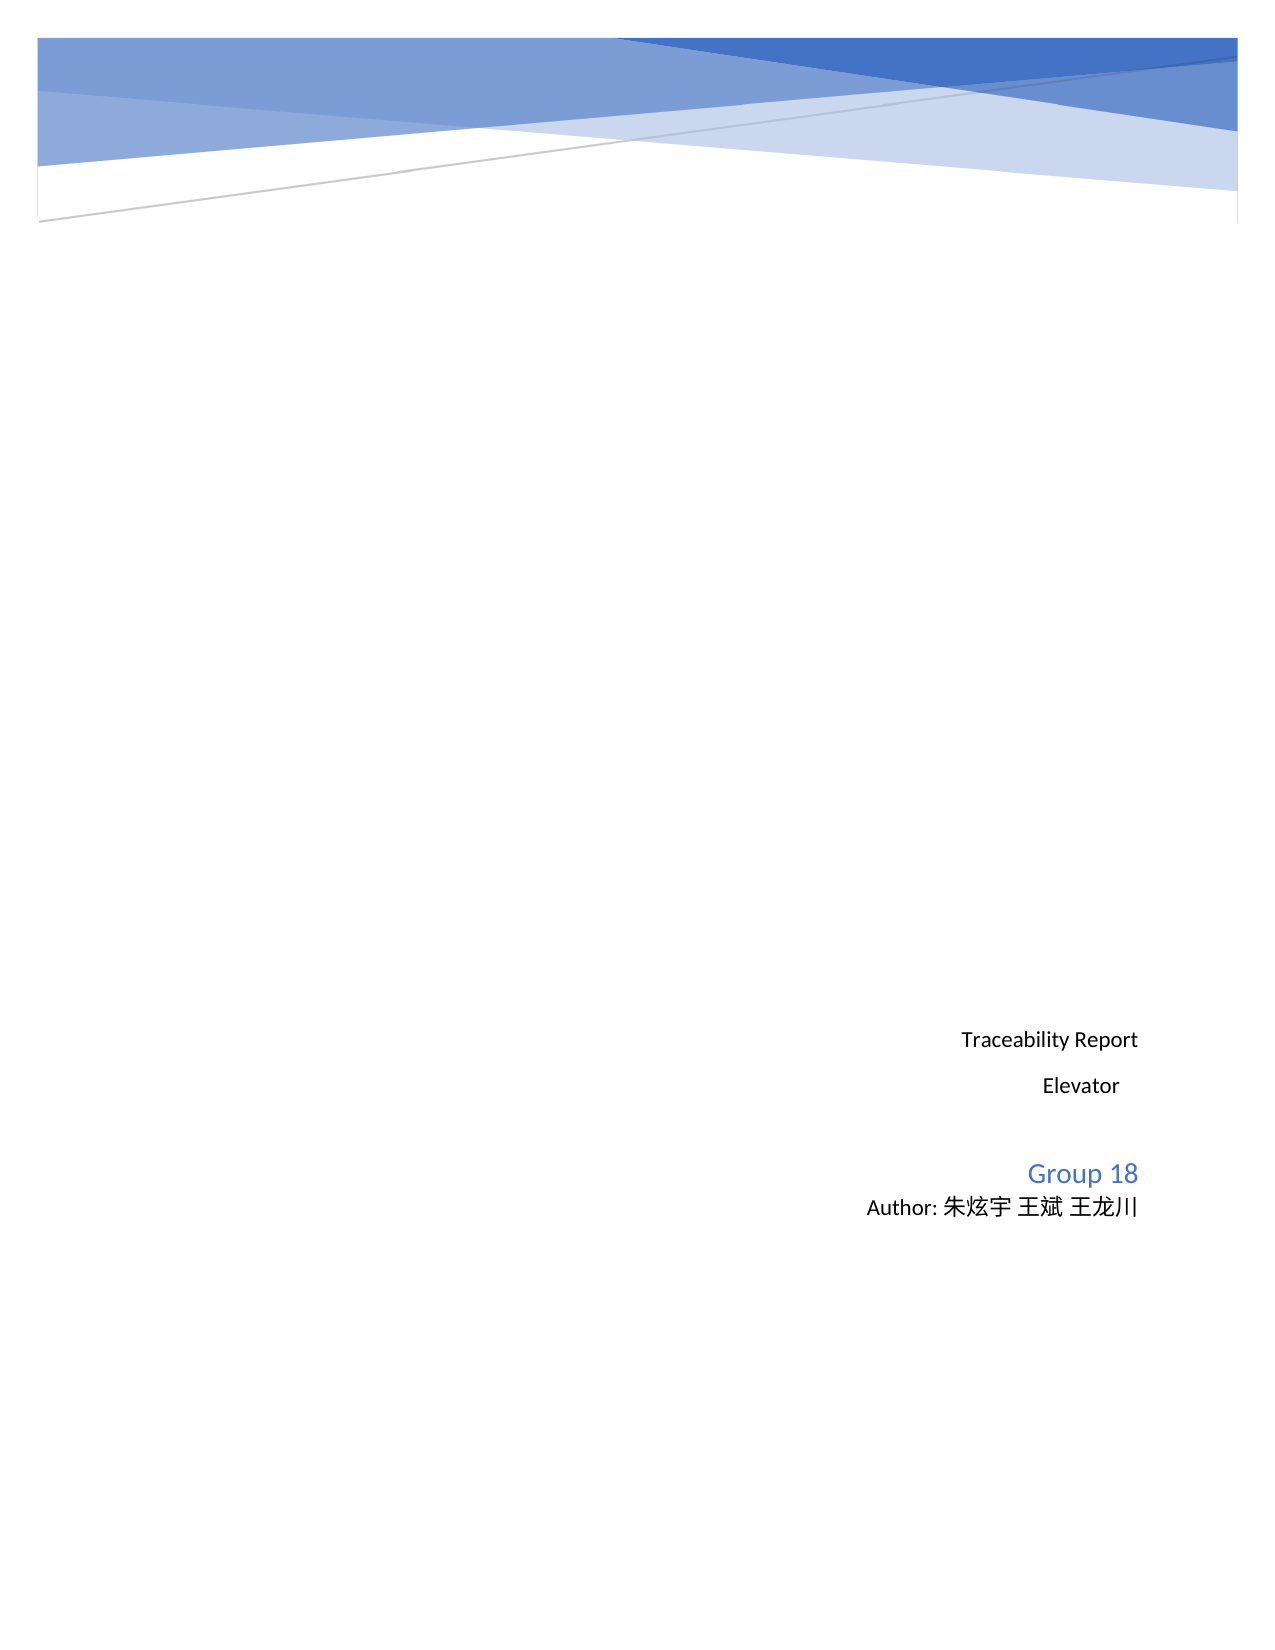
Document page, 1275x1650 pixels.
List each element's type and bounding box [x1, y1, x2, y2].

picture [37, 37, 1238, 238]
